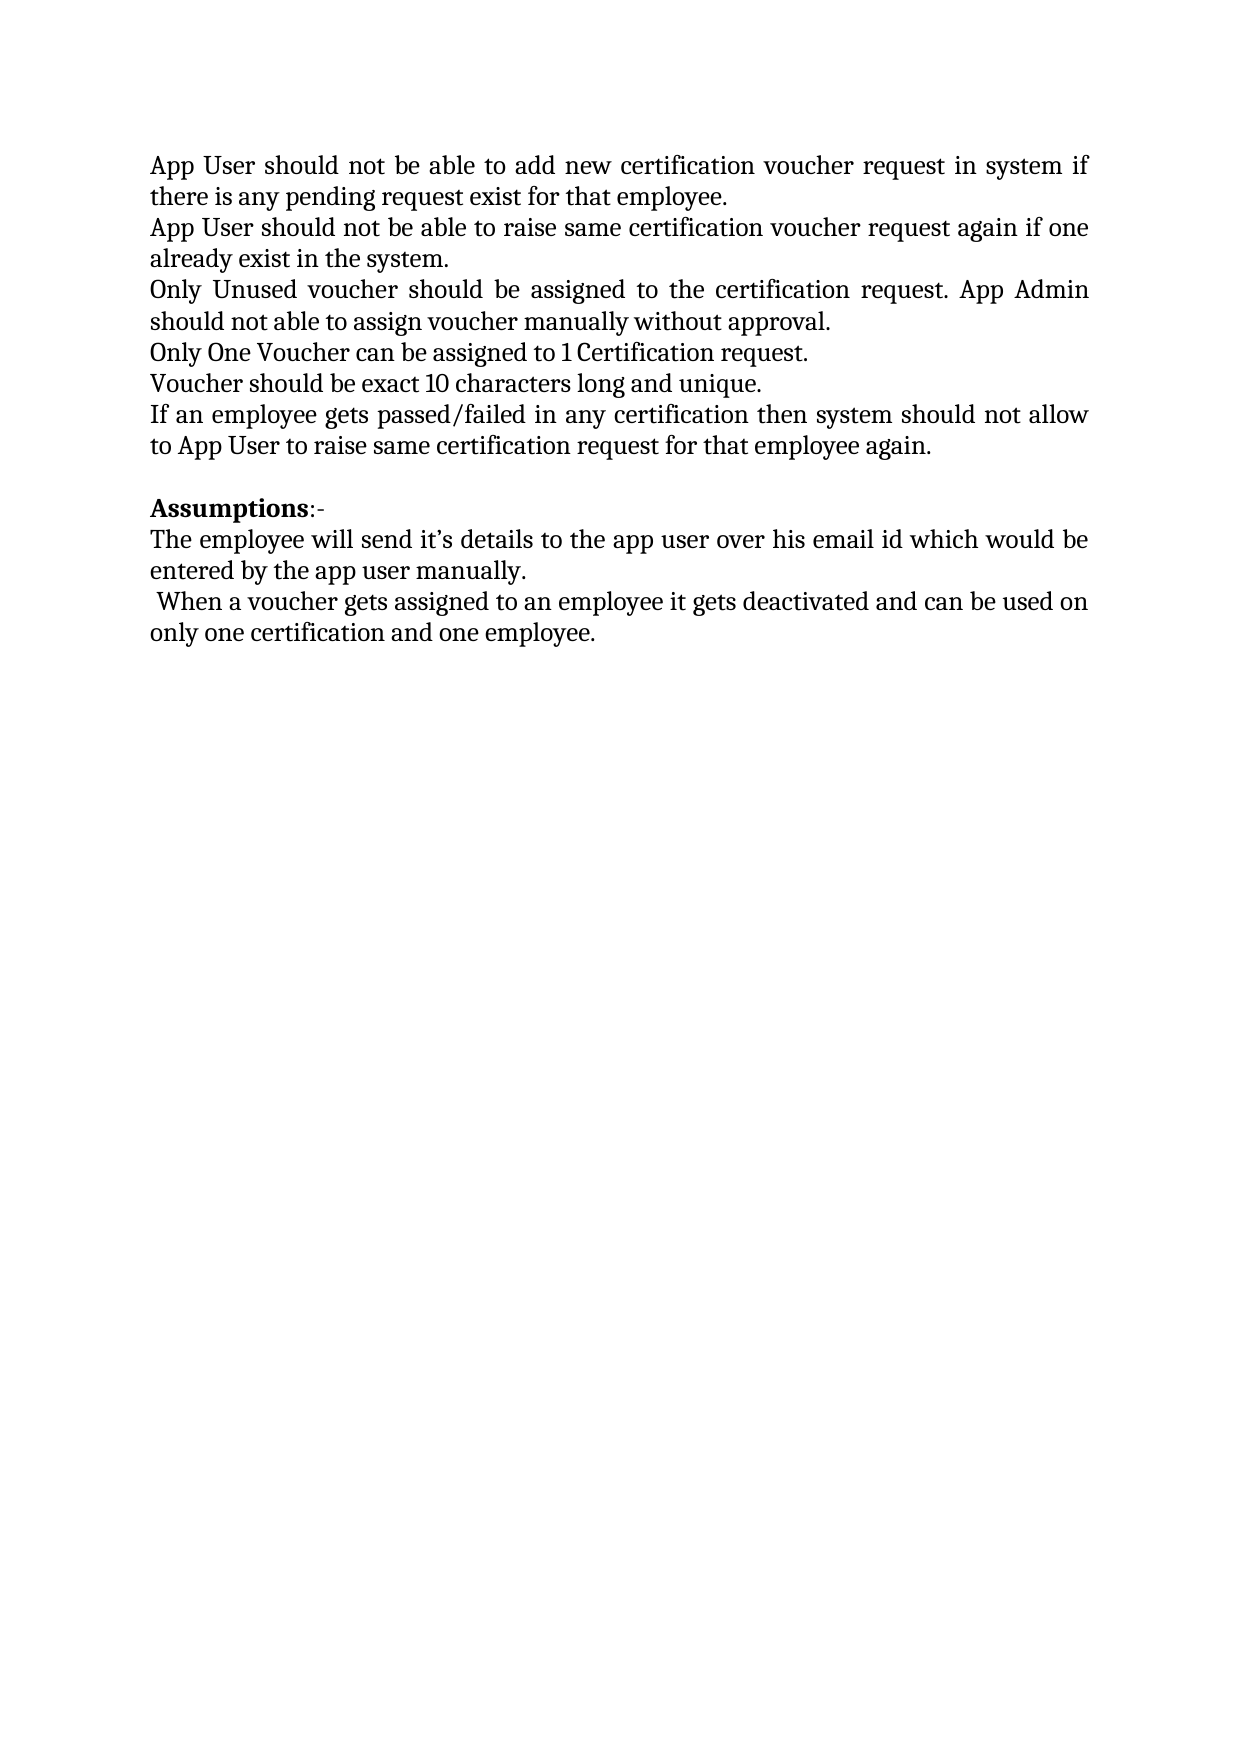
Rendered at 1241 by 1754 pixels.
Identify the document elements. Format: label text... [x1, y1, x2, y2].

text App User should not be able to raise same certification voucher request again if one already exist in the system. [150, 212, 1090, 274]
text Only Unused voucher should be assigned to the certification request. App Admin should not able to assign voucher manually without approval. [150, 274, 1090, 337]
text App User should not be able to add new certification voucher request in system if there is any pending request exist for that employee. [150, 150, 1090, 212]
text Assumptions:- [150, 493, 1090, 524]
text The employee will send it’s details to the app user over his email id which would be entered by the app user manually. [150, 524, 1090, 586]
text Voucher should be exact 10 characters long and unique. [150, 368, 1090, 399]
text Only One Voucher can be assigned to 1 Certification request. [150, 337, 1090, 368]
text If an employee gets passed/failed in any certification then system should not allow to App User to raise same certification request for that employee again. [150, 399, 1090, 461]
text When a voucher gets assigned to an employee it gets deactivated and can be used on only one certification and one employee. [150, 586, 1090, 648]
